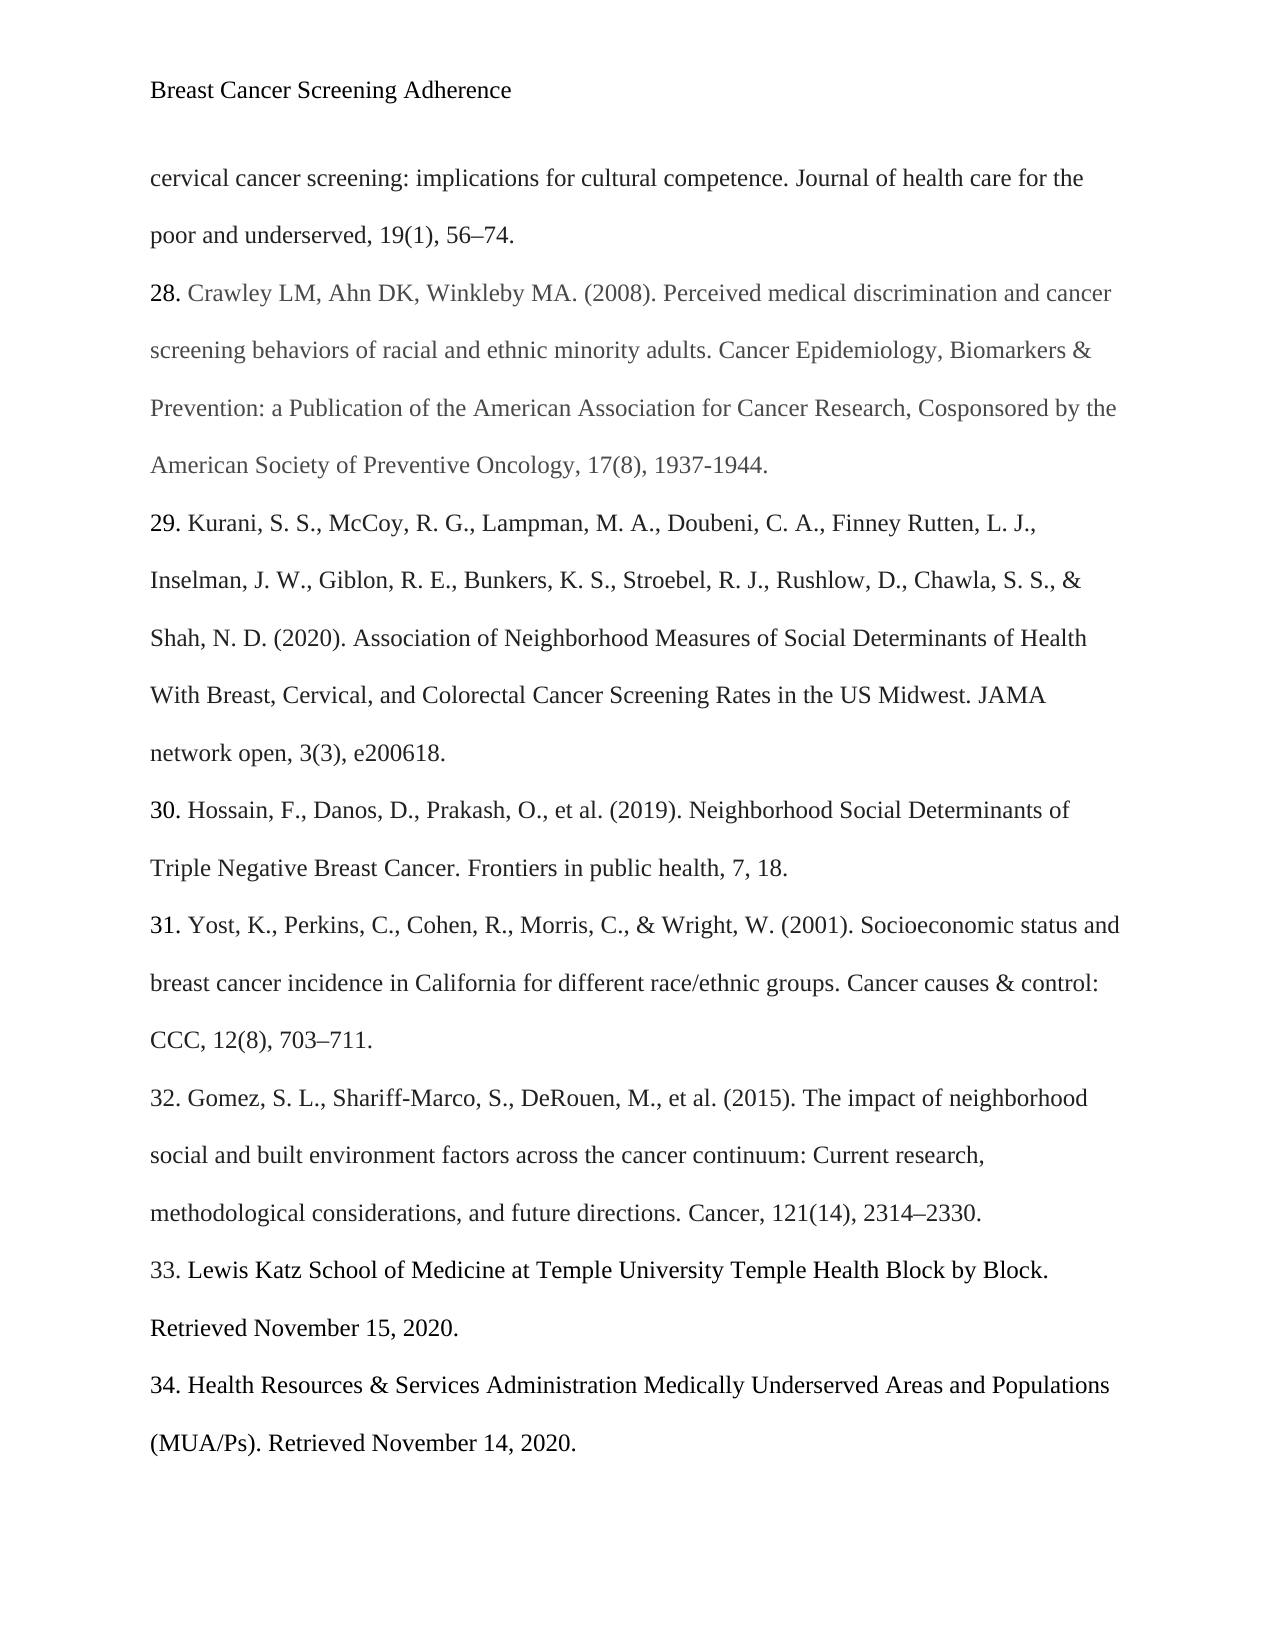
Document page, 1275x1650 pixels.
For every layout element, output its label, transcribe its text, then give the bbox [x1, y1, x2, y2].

text 32. Gomez, S. L., Shariff-Marco, S., DeRouen, M., et al. (2015). The impact of neighborhood social and built environment factors across the cancer continuum: Current research, methodological considerations, and future directions. Cancer, 121(14), 2314–2330. [150, 1083, 1125, 1227]
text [150, 163, 1125, 249]
text 30. Hossain, F., Danos, D., Prakash, O., et al. (2019). Neighborhood Social Determinants of Triple Negative Breast Cancer. Frontiers in public health, 7, 18. [150, 796, 1125, 882]
text 33. Lewis Katz School of Medicine at Temple University Temple Health Block by Block. Retrieved November 15, 2020. [150, 1256, 1125, 1342]
text 31. Yost, K., Perkins, C., Cohen, R., Morris, C., & Wright, W. (2001). Socioeconomic status and breast cancer incidence in California for different race/ethnic groups. Cancer causes & control: CCC, 12(8), 703–711. [150, 911, 1125, 1054]
text 28. Crawley LM, Ahn DK, Winkleby MA. (2008). Perceived medical discrimination and cancer screening behaviors of racial and ethnic minority adults. Cancer Epidemiology, Biomarkers & Prevention: a Publication of the American Association for Cancer Research, Cosponsored by the American Society of Preventive Oncology, 17(8), 1937-1944. [150, 278, 1125, 479]
text 34. Health Resources & Services Administration Medically Underserved Areas and Populations (MUA/Ps). Retrieved November 14, 2020. [150, 1371, 1125, 1457]
text 29. Kurani, S. S., McCoy, R. G., Lampman, M. A., Doubeni, C. A., Finney Rutten, L. J., Inselman, J. W., Giblon, R. E., Bunkers, K. S., Stroebel, R. J., Rushlow, D., Chawla, S. S., & Shah, N. D. (2020). Association of Neighborhood Measures of Social Determinants of Health With Breast, Cervical, and Colorectal Cancer Screening Rates in the US Midwest. JAMA network open, 3(3), e200618. [150, 508, 1125, 767]
